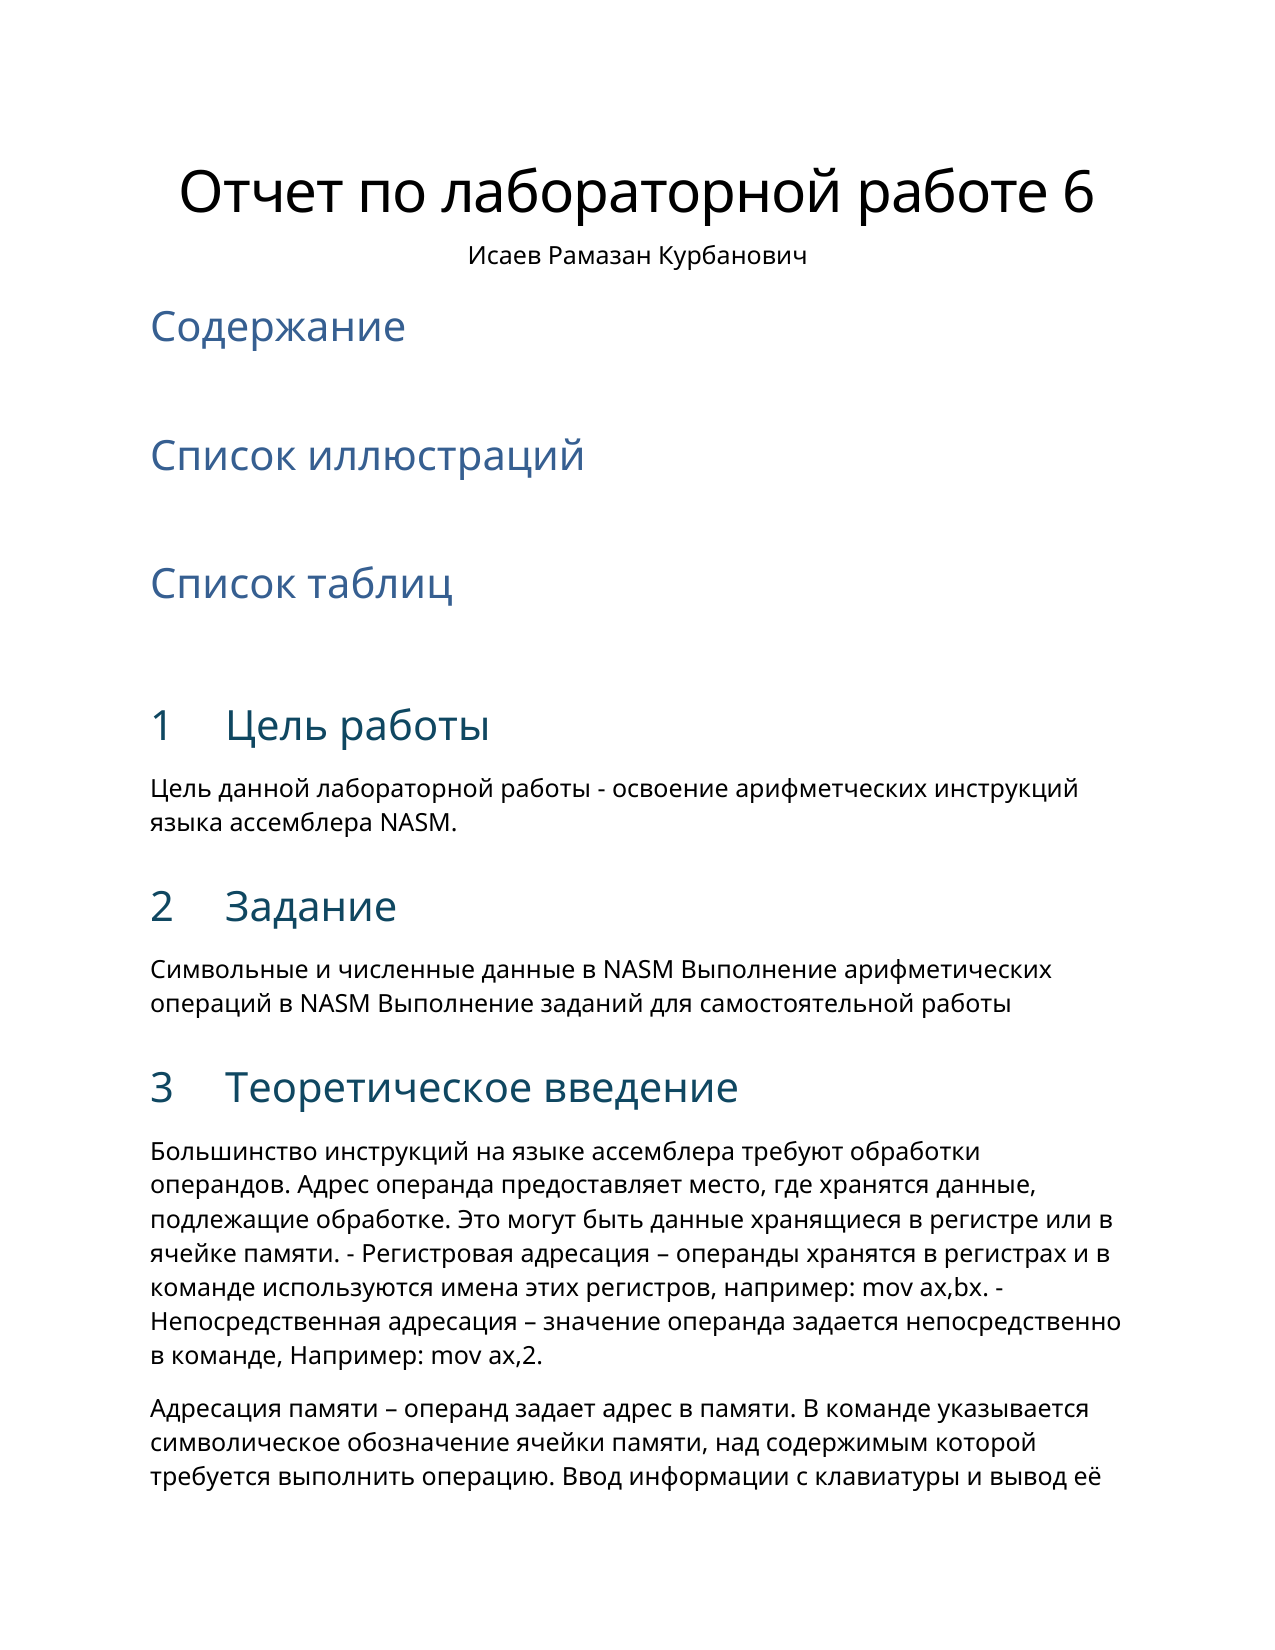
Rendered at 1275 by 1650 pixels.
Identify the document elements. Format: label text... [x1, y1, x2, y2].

text Большинство инструкций на языке ассемблера требуют обработки операндов. Адрес операнда предоставляет место, где хранятся данные, подлежащие обработке. Это могут быть данные хранящиеся в регистре или в ячейке памяти. - Регистровая адресация – операнды хранятся в регистрах и в команде используются имена этих регистров, например: mov ax,bx. - Непосредственная адресация – значение операнда задается непосредственно в команде, Например: mov ax,2. [150, 1133, 1125, 1372]
title Отчет по лабораторной работе 6 [150, 150, 1125, 229]
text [150, 1390, 1125, 1492]
text Символьные и численные данные в NASM Выполнение арифметических операций в NASM Выполнение заданий для самостоятельной работы [150, 952, 1125, 1020]
subtitle 3 Теоретическое введение [150, 1058, 1125, 1114]
text Исаев Рамазан Курбанович [150, 238, 1125, 272]
subtitle 1 Цель работы [150, 695, 1125, 752]
text Цель данной лабораторной работы - освоение арифметческих инструкций языка ассемблера NASM. [150, 771, 1125, 839]
subtitle 2 Задание [150, 876, 1125, 933]
